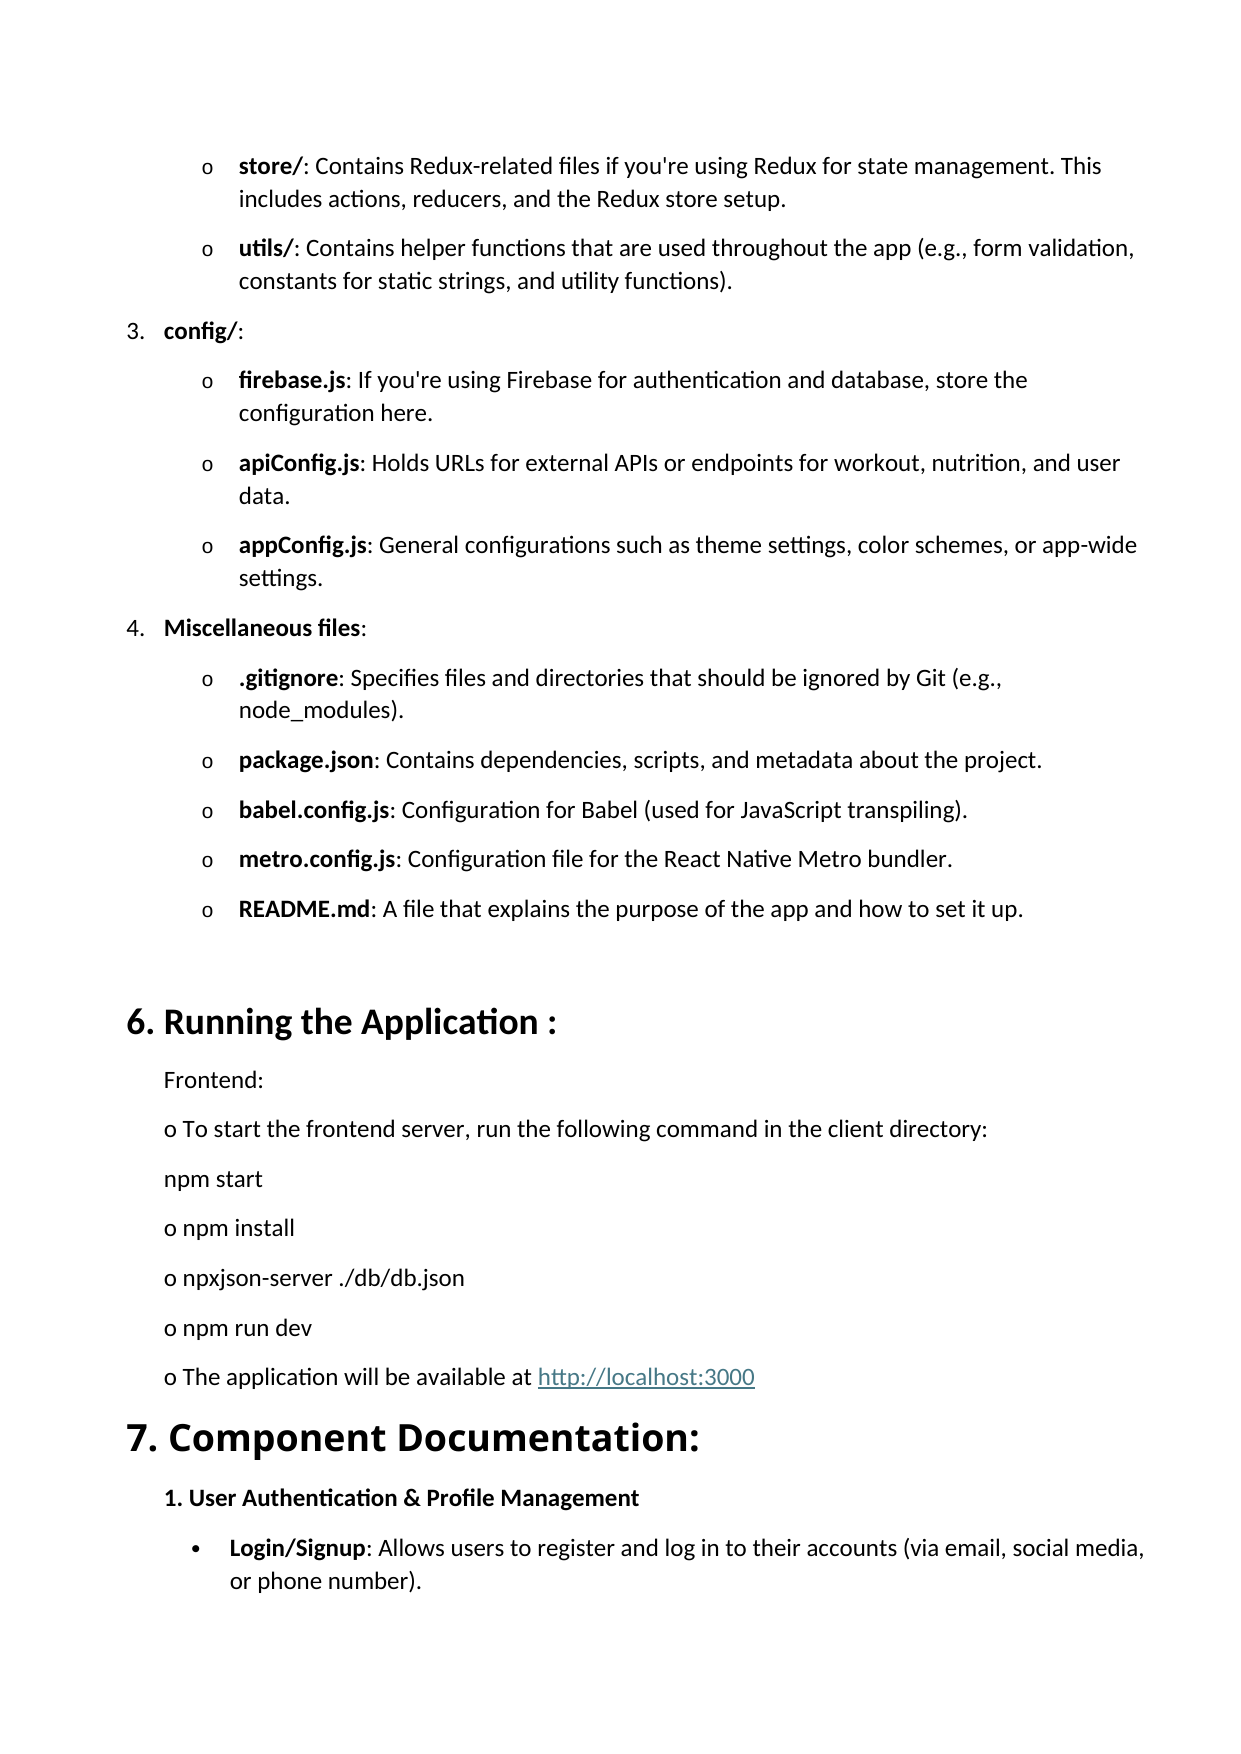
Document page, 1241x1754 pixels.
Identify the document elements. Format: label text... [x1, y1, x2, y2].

list package.json: Contains dependencies, scripts, and metadata about the project. [201, 744, 1167, 775]
list apiConfig.js: Holds URLs for external APIs or endpoints for workout, nutrition, and user data. [201, 447, 1167, 511]
list .gitignore: Specifies files and directories that should be ignored by Git (e.g., node_modules). [201, 662, 1167, 725]
text 1. User Authentication & Profile Management [164, 1483, 1167, 1513]
text o npxjson-server ./db/db.json [164, 1262, 1167, 1293]
list README.md: A file that explains the purpose of the app and how to set it up. [201, 893, 1167, 923]
text o To start the frontend server, run the following command in the client directory: [164, 1113, 1167, 1144]
text npm start [164, 1163, 1167, 1193]
text o npm install [164, 1212, 1167, 1243]
list Login/Signup: Allows users to register and log in to their accounts (via email, social media, or phone number). [192, 1532, 1167, 1596]
list config/: [126, 315, 1167, 346]
text o The application will be available at http://localhost:3000 [164, 1361, 1167, 1392]
list Miscellaneous files: [126, 612, 1167, 643]
list metro.config.js: Configuration file for the React Native Metro bundler. [201, 843, 1167, 874]
list babel.config.js: Configuration for Babel (used for JavaScript transpiling). [201, 794, 1167, 824]
list utils/: Contains helper functions that are used throughout the app (e.g., form validation, constants for static strings, and utility functions). [201, 232, 1167, 296]
text 6. Running the Application : [126, 998, 1167, 1043]
list store/: Contains Redux-related files if you're using Redux for state management. This includes actions, reducers, and the Redux store setup. [201, 150, 1167, 213]
text o npm run dev [164, 1312, 1167, 1342]
list appConfig.js: General configurations such as theme settings, color schemes, or app-wide settings. [201, 529, 1167, 593]
text 7. Component Documentation: [89, 1411, 1167, 1462]
list firebase.js: If you're using Firebase for authentication and database, store the configuration here. [201, 364, 1167, 428]
text Frontend: [164, 1064, 1167, 1094]
